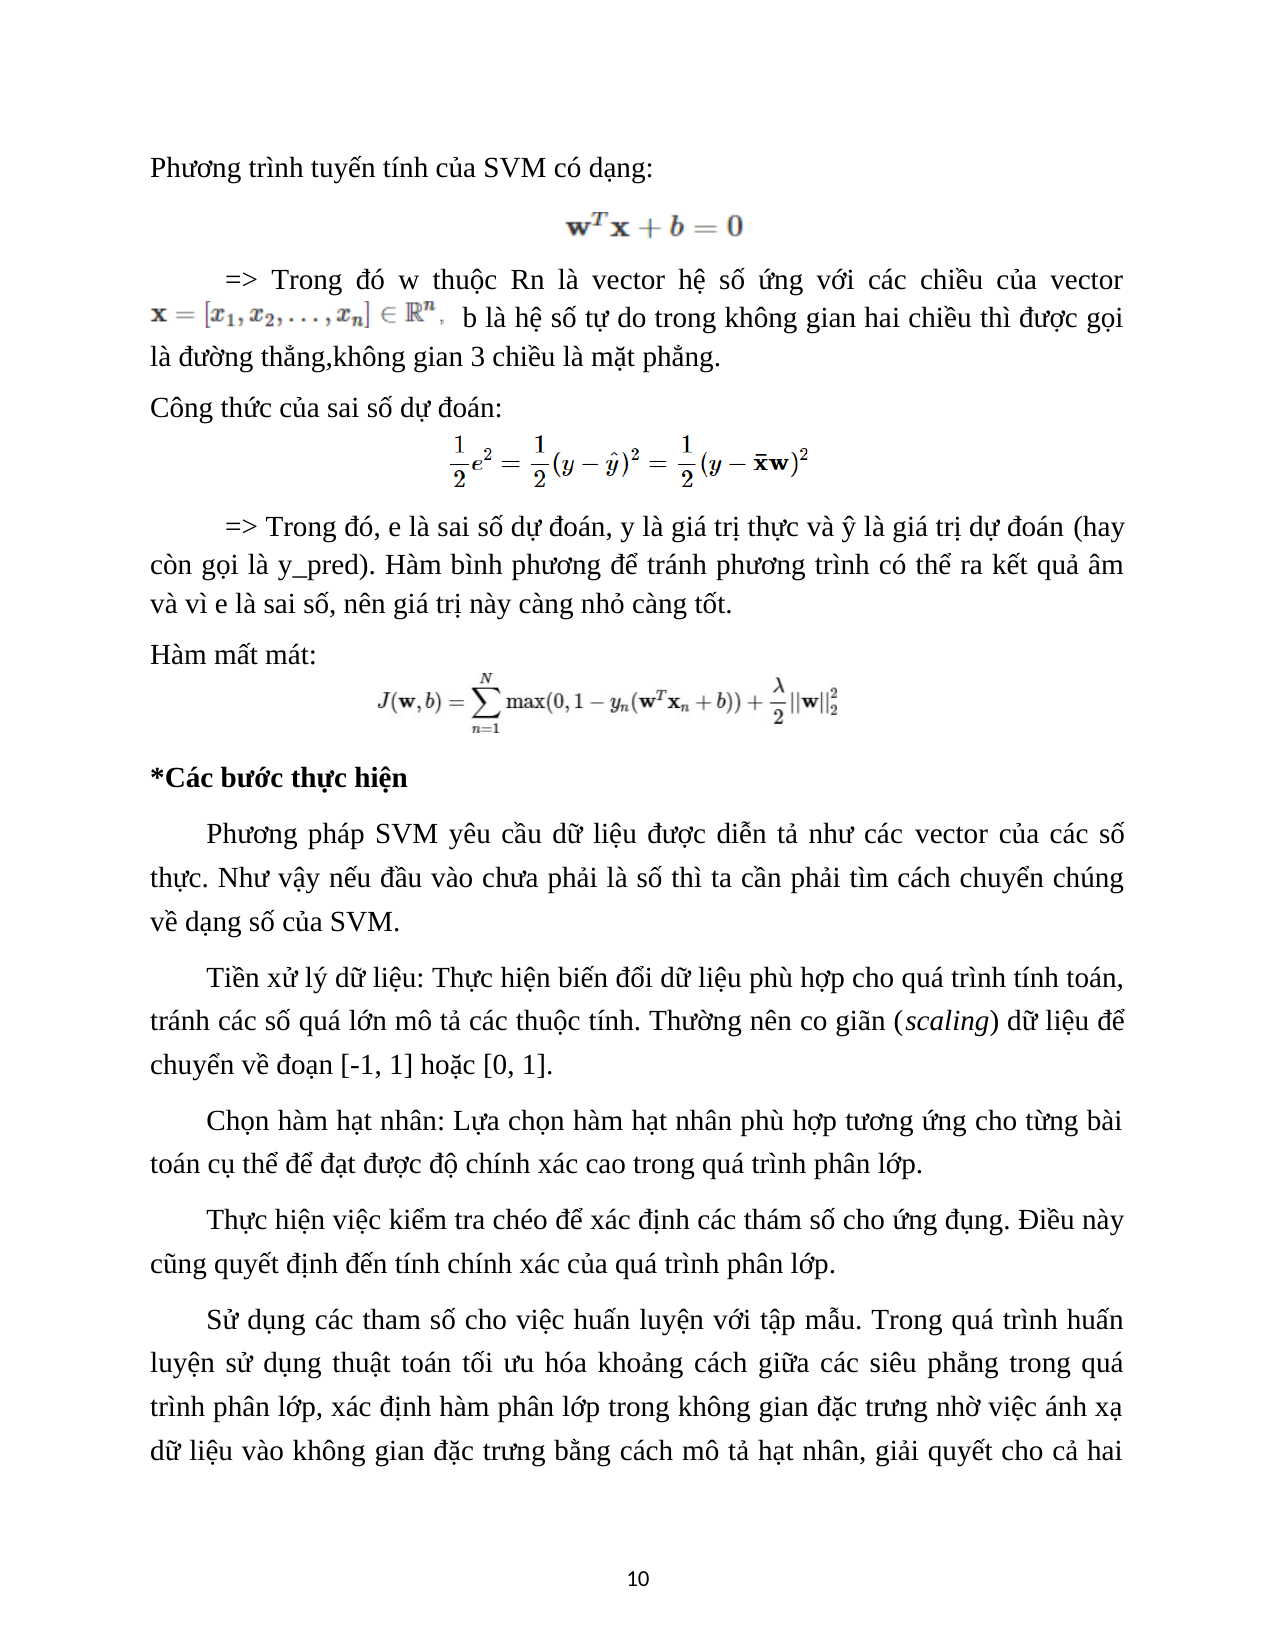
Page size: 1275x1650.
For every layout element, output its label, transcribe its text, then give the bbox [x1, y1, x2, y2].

picture [450, 435, 808, 487]
text *Các bước thực hiện [150, 688, 1125, 794]
text Chọn hàm hạt nhân: Lựa chọn hàm hạt nhân phù hợp tương ứng cho từng bài toán cụ thể để đạt được độ chính xác cao trong quá trình phân lớp. [150, 1103, 1125, 1180]
picture [377, 673, 838, 733]
text Thực hiện việc kiểm tra chéo để xác định các thám số cho ứng đụng. Điều này cũng quyết định đến tính chính xác của quá trình phân lớp. [150, 1202, 1125, 1279]
text Hàm mất mát: [150, 637, 1125, 670]
text => Trong đó w thuộc Rn là vector hệ số ứng với các chiều của vector b là hệ số tự do trong không gian hai chiều thì được gọi là đường thẳng,không gian 3 chiều là mặt phẳng. [150, 201, 1125, 373]
text Phương pháp SVM yêu cầu dữ liệu được diễn tả như các vector của các số thực. Như vậy nếu đầu vào chưa phải là số thì ta cần phải tìm cách chuyển chúng về dạng số của SVM. [150, 817, 1125, 937]
text => Trong đó, e là sai số dự đoán, y là giá trị thực và ŷ là giá trị dự đoán (hay còn gọi là y_pred). Hàm bình phương để tránh phương trình có thể ra kết quả âm và vì e là sai số, nên giá trị này càng nhỏ càng tốt. [150, 441, 1125, 619]
picture [565, 212, 752, 240]
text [150, 1302, 1125, 1466]
text Tiền xử lý dữ liệu: Thực hiện biến đổi dữ liệu phù hợp cho quá trình tính toán, tránh các số quá lớn mô tả các thuộc tính. Thường nên co giãn (scaling) dữ liệu để chuyển về đoạn [-1, 1] hoặc [0, 1]. [150, 960, 1125, 1080]
text Công thức của sai số dự đoán: [150, 390, 1125, 424]
text Phương trình tuyến tính của SVM có dạng: [150, 150, 1125, 183]
picture [150, 301, 444, 328]
